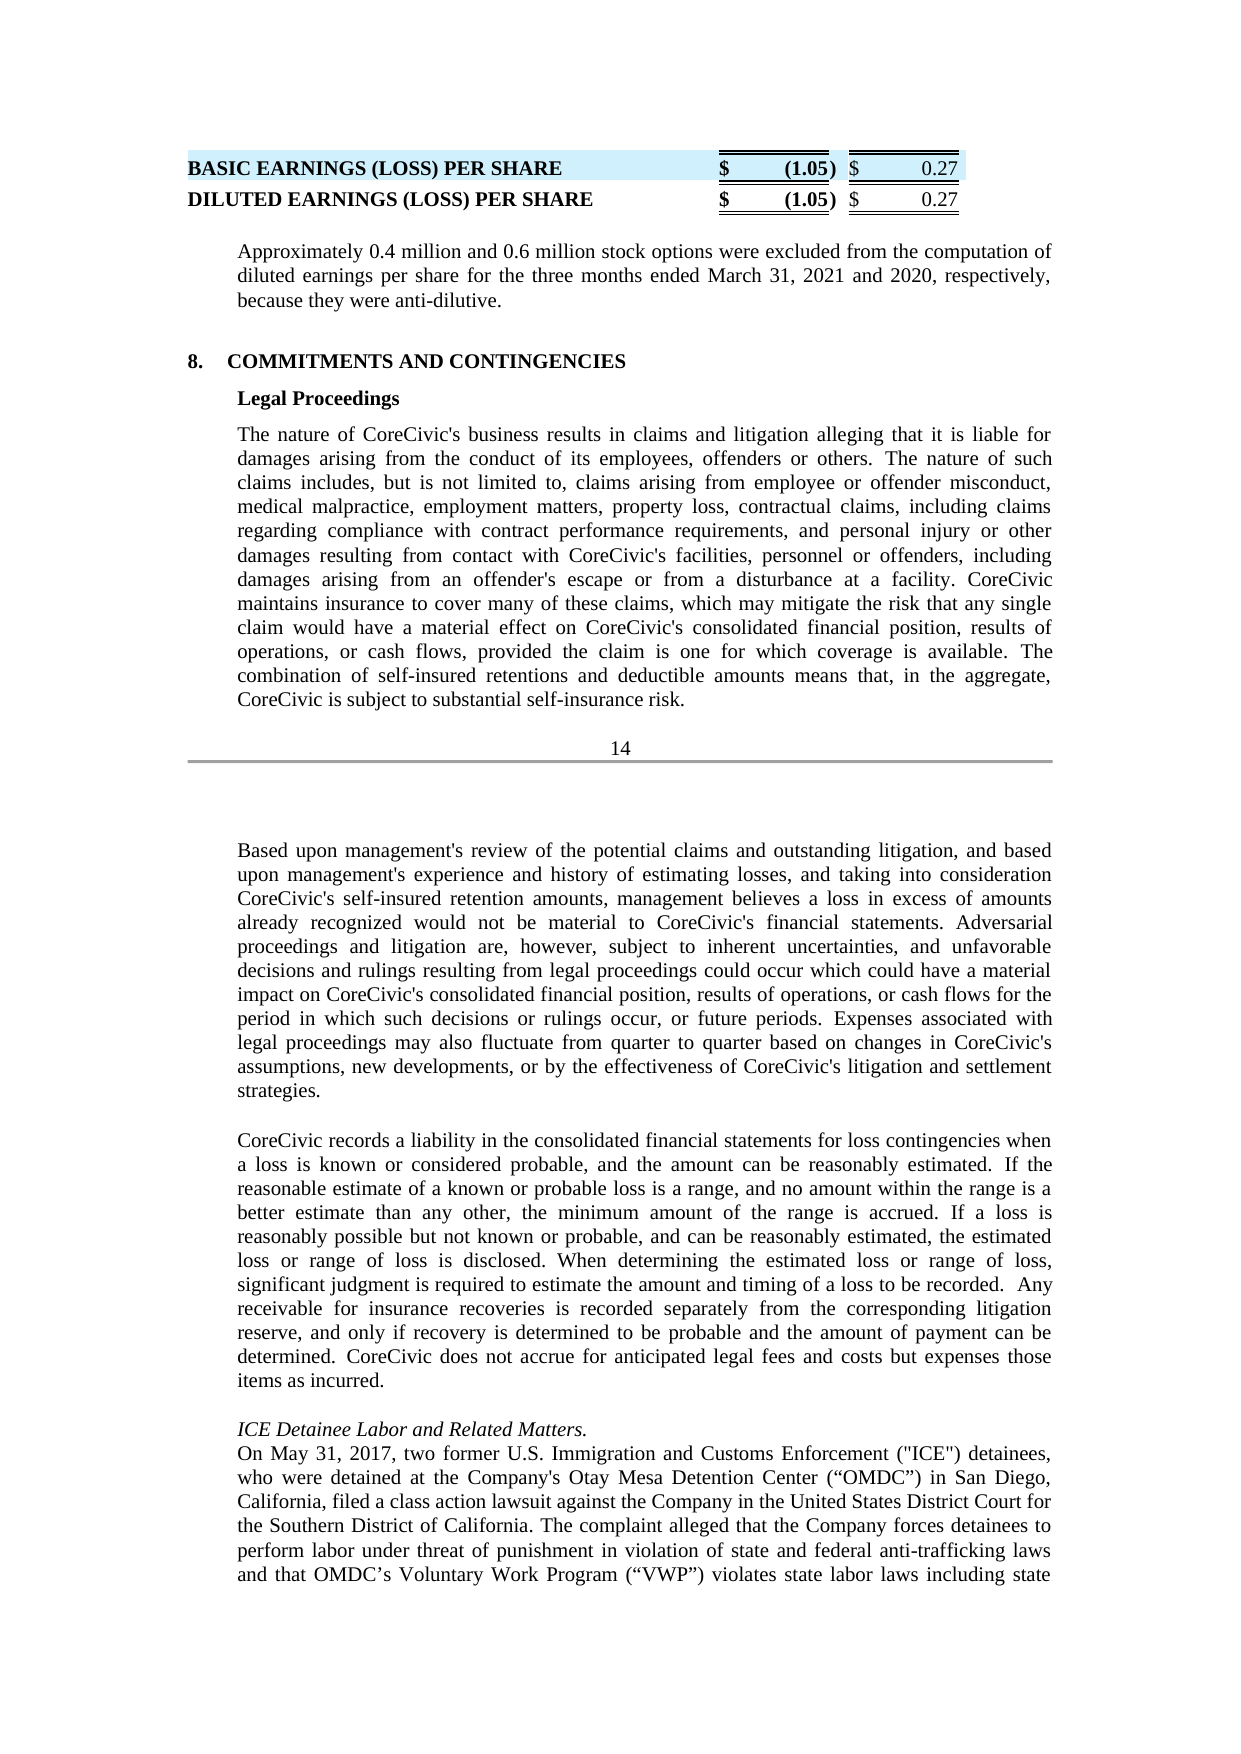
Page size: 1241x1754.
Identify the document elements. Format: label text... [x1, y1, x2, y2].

text Legal Proceedings [237, 386, 1053, 410]
text Approximately 0.4 million and 0.6 million stock options were excluded from the computation of diluted earnings per share for the three months ended March 31, 2021 and 2020, respectively, because they were anti-dilutive. [237, 239, 1053, 312]
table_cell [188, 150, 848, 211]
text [237, 1441, 1053, 1586]
text Based upon management's review of the potential claims and outstanding litigation, and based upon management's experience and history of estimating losses, and taking into consideration CoreCivic's self-insured retention amounts, management believes a loss in excess of amounts already recognized would not be material to CoreCivic's financial statements. Adversarial proceedings and litigation are, however, subject to inherent uncertainties, and unfavorable decisions and rulings resulting from legal proceedings could occur which could have a material impact on CoreCivic's consolidated financial position, results of operations, or cash flows for the period in which such decisions or rulings occur, or future periods. Expenses associated with legal proceedings may also fluctuate from quarter to quarter based on changes in CoreCivic's assumptions, new developments, or by the effectiveness of CoreCivic's litigation and settlement strategies. [237, 838, 1053, 1102]
text CoreCivic records a liability in the consolidated financial statements for loss contingencies when a loss is known or considered probable, and the amount can be reasonably estimated. If the reasonable estimate of a known or probable loss is a range, and no amount within the range is a better estimate than any other, the minimum amount of the range is accrued. If a loss is reasonably possible but not known or probable, and can be reasonably estimated, the estimated loss or range of loss is disclosed. When determining the estimated loss or range of loss, significant judgment is required to estimate the amount and timing of a loss to be recorded. Any receivable for insurance recoveries is recorded separately from the corresponding litigation reserve, and only if recovery is determined to be probable and the amount of payment can be determined. CoreCivic does not accrue for anticipated legal fees and costs but expenses those items as incurred. [237, 1127, 1053, 1392]
text 14 [187, 736, 1053, 760]
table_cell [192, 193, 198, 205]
text The nature of CoreCivic's business results in claims and litigation alleging that it is liable for damages arising from the conduct of its employees, offenders or others. The nature of such claims includes, but is not limited to, claims arising from employee or offender misconduct, medical malpractice, employment matters, property loss, contractual claims, including claims regarding compliance with contract performance requirements, and personal injury or other damages resulting from contact with CoreCivic's facilities, personnel or offenders, including damages arising from an offender's escape or from a disturbance at a facility. CoreCivic maintains insurance to cover many of these claims, which may mitigate the risk that any single claim would have a material effect on CoreCivic's consolidated financial position, results of operations, or cash flows, provided the claim is one for which coverage is available. The combination of self-insured retentions and deductible amounts means that, in the aggregate, CoreCivic is subject to substantial self-insurance risk. [237, 422, 1053, 711]
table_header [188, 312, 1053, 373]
text ICE Detainee Labor and Related Matters. [237, 1417, 1053, 1441]
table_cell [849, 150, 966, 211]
